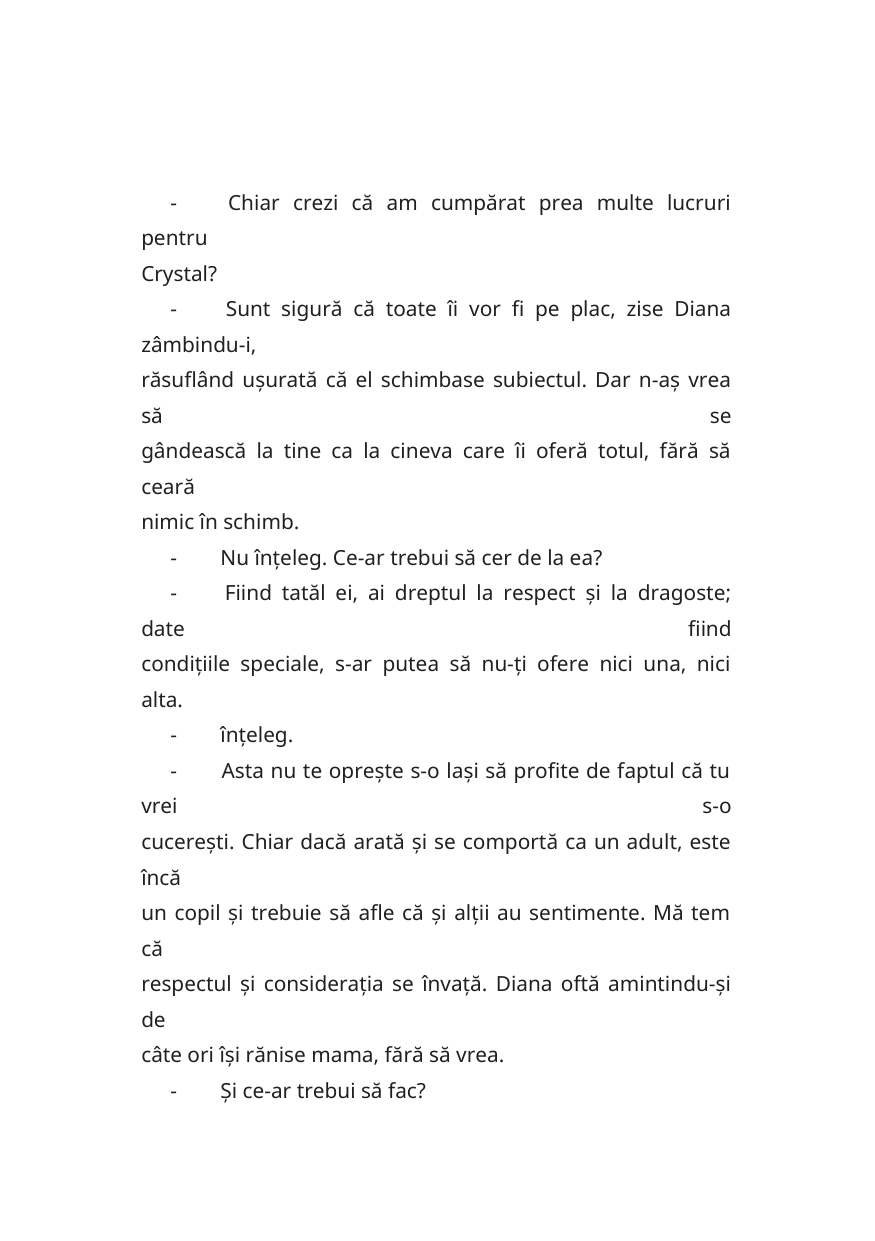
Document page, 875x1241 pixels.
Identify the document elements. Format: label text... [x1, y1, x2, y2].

list înţeleg. [141, 714, 733, 750]
list Nu înţeleg. Ce-ar trebui să cer de la ea? [141, 537, 733, 572]
list Sunt sigură că toate îi vor fi pe plac, zise Diana zâmbindu-i, răsuflând uşurată că el schimbase subiectul. Dar n-aş vrea să se gândească la tine ca la cineva care îi oferă totul, fără să ceară nimic în schimb. [141, 288, 731, 537]
list Fiind tatăl ei, ai dreptul la respect şi la dragoste; date fiind condiţiile speciale, s-ar putea să nu-ţi ofere nici una, nici alta. [141, 572, 731, 714]
list Asta nu te opreşte s-o laşi să profite de faptul că tu vrei s-o cucereşti. Chiar dacă arată şi se comportă ca un adult, este încă un copil şi trebuie să afle că şi alţii au sentimente. Mă tem că respectul şi consideraţia se învaţă. Diana oftă amintindu-şi de câte ori îşi rănise mama, fără să vrea. [141, 750, 731, 1070]
list Chiar crezi că am cumpărat prea multe lucruri pentru Crystal? [141, 182, 731, 288]
list Şi ce-ar trebui să fac? [141, 1070, 733, 1105]
